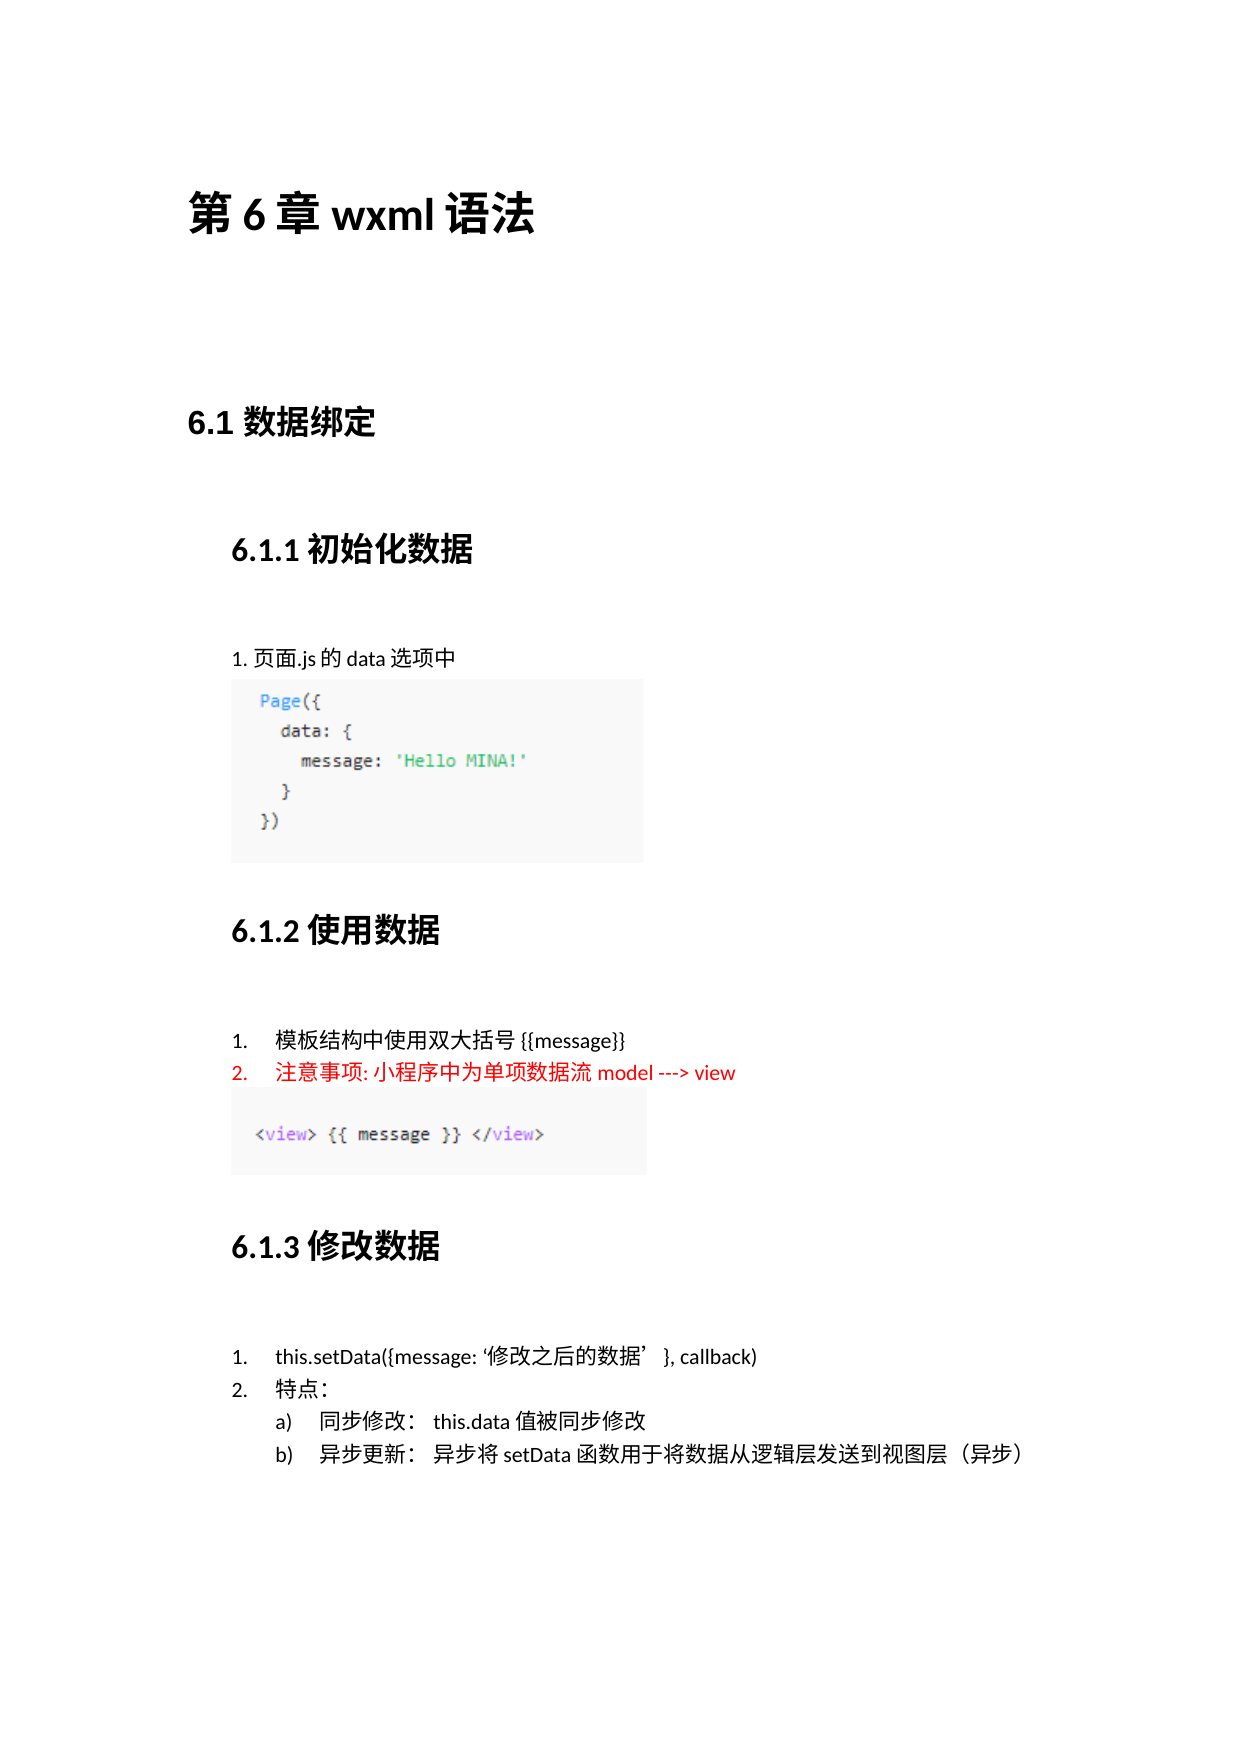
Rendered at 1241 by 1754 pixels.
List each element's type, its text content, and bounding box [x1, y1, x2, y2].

list 特点： [231, 1371, 1053, 1404]
picture [231, 1087, 647, 1175]
text 1. 页面.js的data选项中 [187, 641, 1053, 673]
list 注意事项: 小程序中为单项数据流 model ---> view [231, 1055, 1053, 1087]
subtitle 6.1.1 初始化数据 [187, 514, 1053, 579]
list this.setData({message: ‘修改之后的数据’}, callback) [231, 1339, 1053, 1371]
subtitle 6.1.2 使用数据 [187, 896, 1053, 961]
picture [231, 679, 644, 863]
list 同步修改： this.data值被同步修改 [275, 1404, 1053, 1436]
subtitle 6.1 数据绑定 [187, 387, 1053, 452]
list 异步更新： 异步将setData 函数用于将数据从逻辑层发送到视图层（异步） [275, 1436, 1053, 1469]
subtitle 第6章 wxml语法 [187, 162, 1053, 259]
subtitle 6.1.3 修改数据 [187, 1212, 1053, 1277]
list 模板结构中使用双大括号 {{message}} [231, 1022, 1053, 1055]
